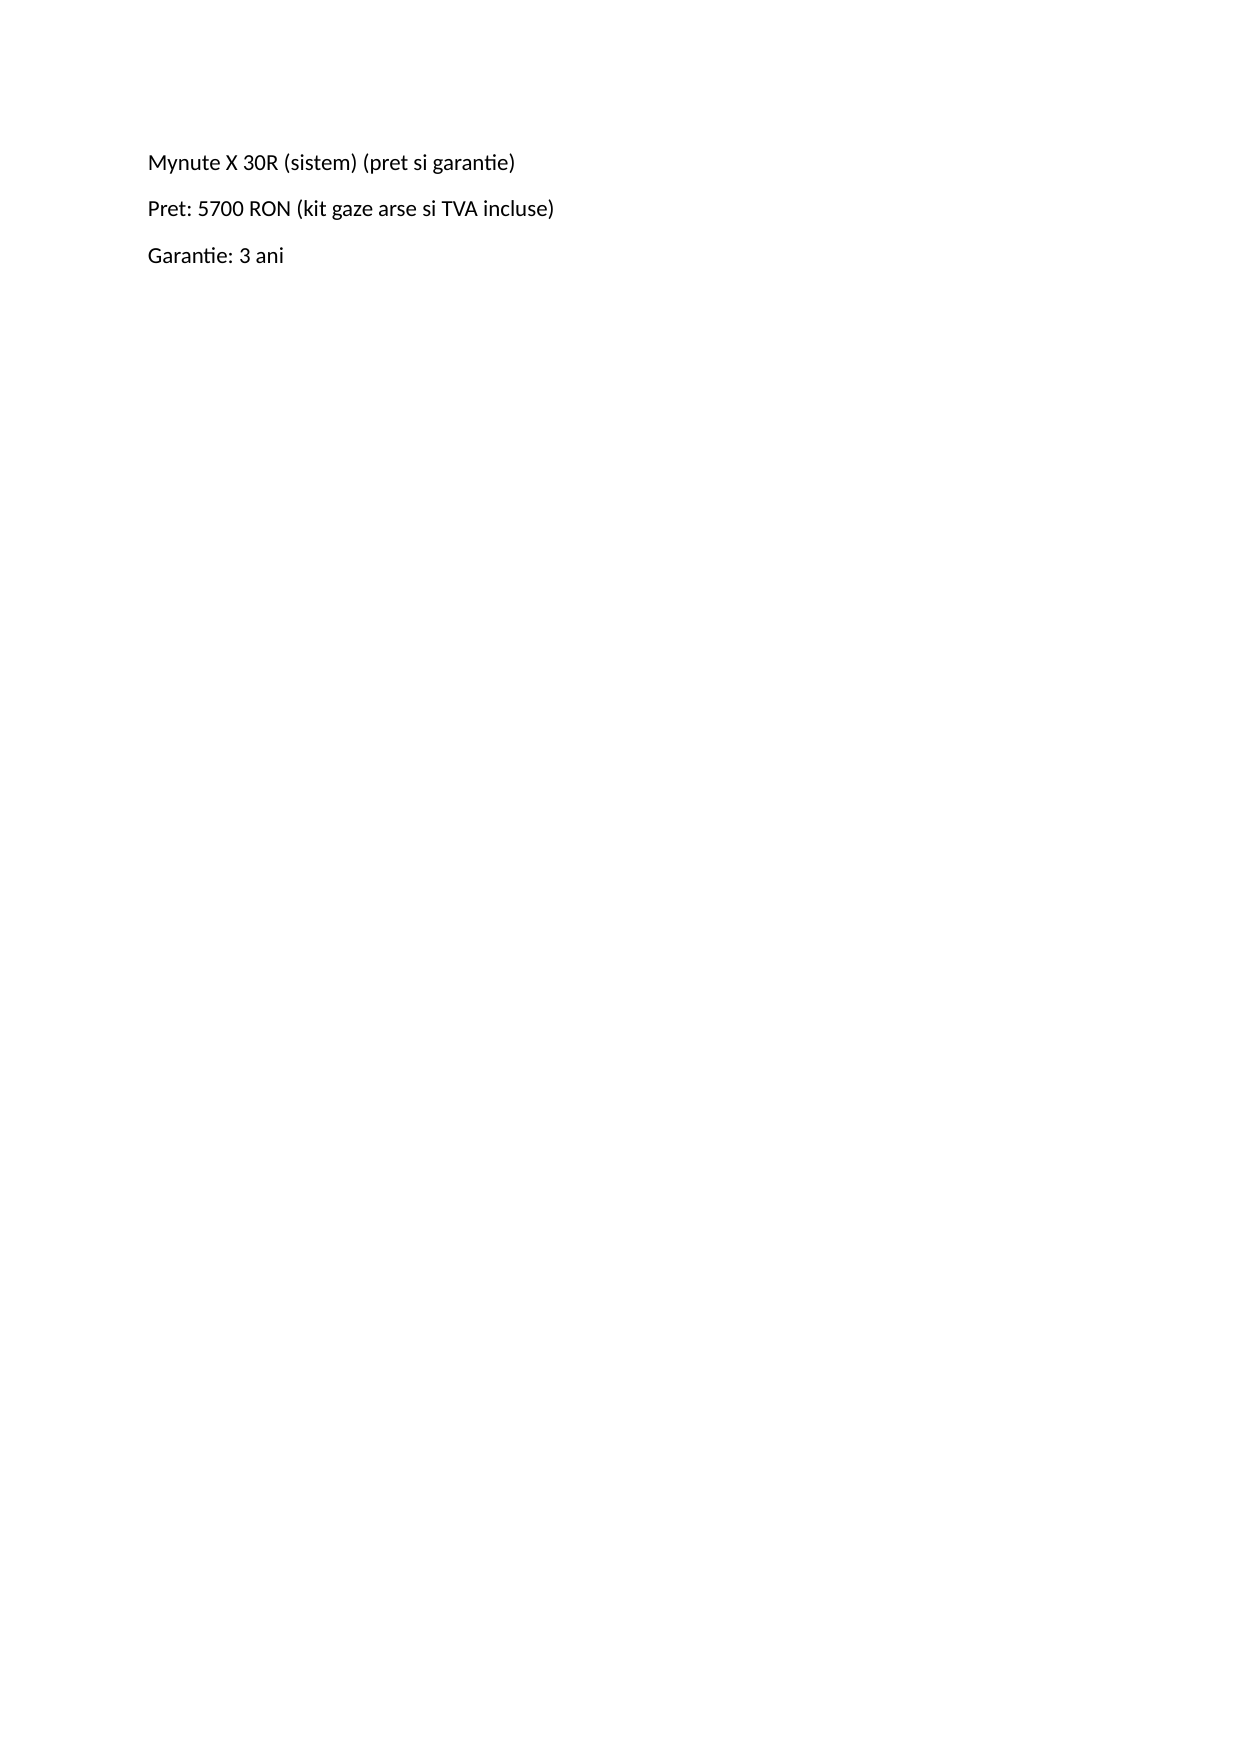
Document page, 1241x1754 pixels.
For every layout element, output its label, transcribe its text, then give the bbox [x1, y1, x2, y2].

text Garantie: 3 ani [148, 241, 1093, 269]
text Mynute X 30R (sistem) (pret si garantie) [148, 148, 1093, 176]
text Pret: 5700 RON (kit gaze arse si TVA incluse) [148, 194, 1093, 222]
